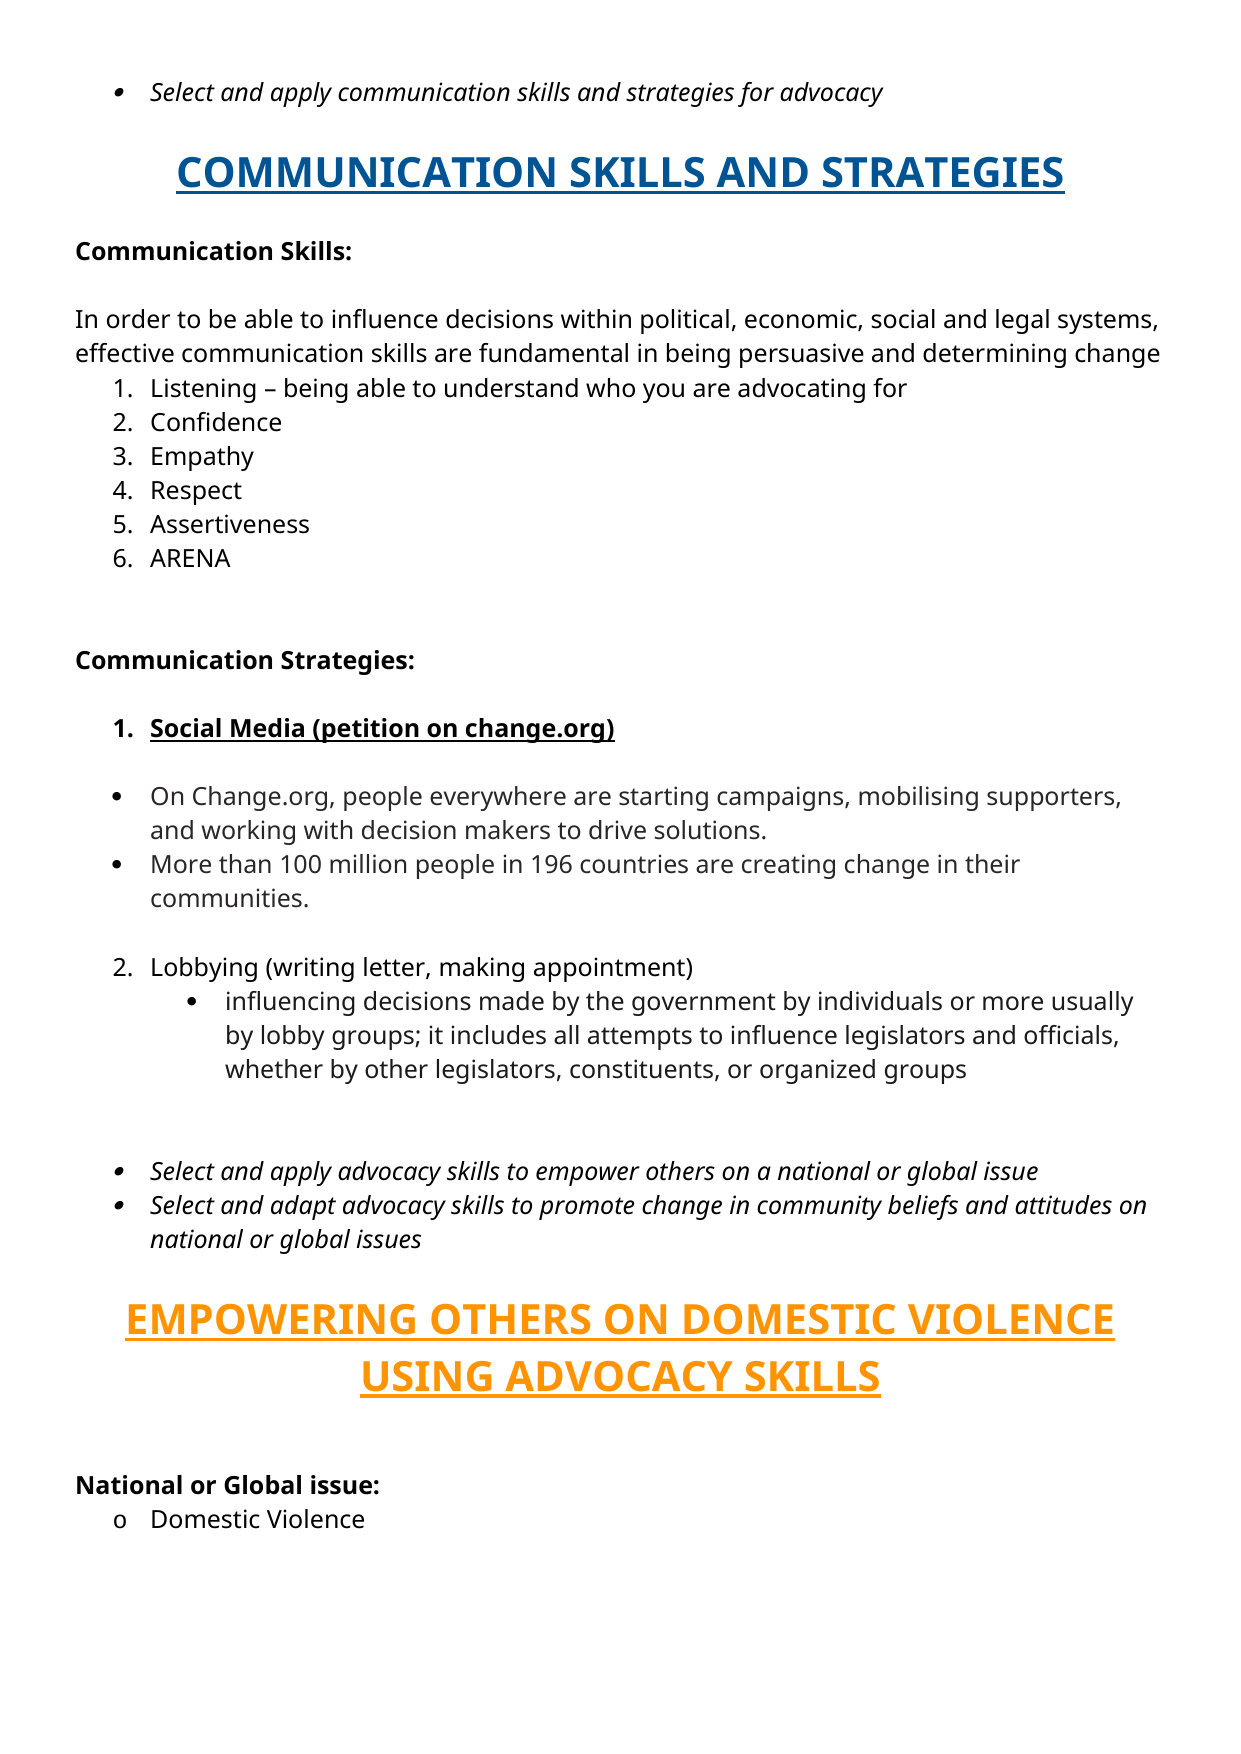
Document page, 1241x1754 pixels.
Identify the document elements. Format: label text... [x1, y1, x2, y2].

text National or Global issue: [75, 1468, 1165, 1502]
list Listening – being able to understand who you are advocating for [112, 370, 1165, 404]
list Respect [112, 472, 1165, 506]
text Communication Strategies: [75, 643, 1165, 677]
list Confidence [112, 404, 1165, 438]
list Lobbying (writing letter, making appointment) [112, 949, 1165, 983]
list influencing decisions made by the government by individuals or more usually by lobby groups; it includes all attempts to influence legislators and officials, whether by other legislators, constituents, or organized groups [187, 983, 1165, 1086]
list Select and apply communication skills and strategies for advocacy [112, 75, 1165, 109]
list Empathy [112, 438, 1165, 472]
list Social Media (petition on change.org) [112, 711, 1165, 745]
list ARENA [112, 541, 1165, 574]
list Assertiveness [112, 506, 1165, 541]
list Select and adapt advocacy skills to promote change in community beliefs and attitudes on national or global issues [112, 1188, 1165, 1256]
list On Change.org, people everywhere are starting campaigns, mobilising supporters, and working with decision makers to drive solutions. [112, 779, 1165, 847]
list Domestic Violence [112, 1502, 1165, 1536]
text In order to be able to influence decisions within political, economic, social and legal systems, effective communication skills are fundamental in being persuasive and determining change [75, 302, 1165, 370]
list More than 100 million people in 196 countries are creating change in their communities. [112, 847, 1165, 915]
list Select and apply advocacy skills to empower others on a national or global issue [112, 1154, 1165, 1188]
text COMMUNICATION SKILLS AND STRATEGIES [75, 143, 1165, 200]
text Communication Skills: [75, 234, 1165, 268]
text EMPOWERING OTHERS ON DOMESTIC VIOLENCE USING ADVOCACY SKILLS [75, 1290, 1165, 1403]
